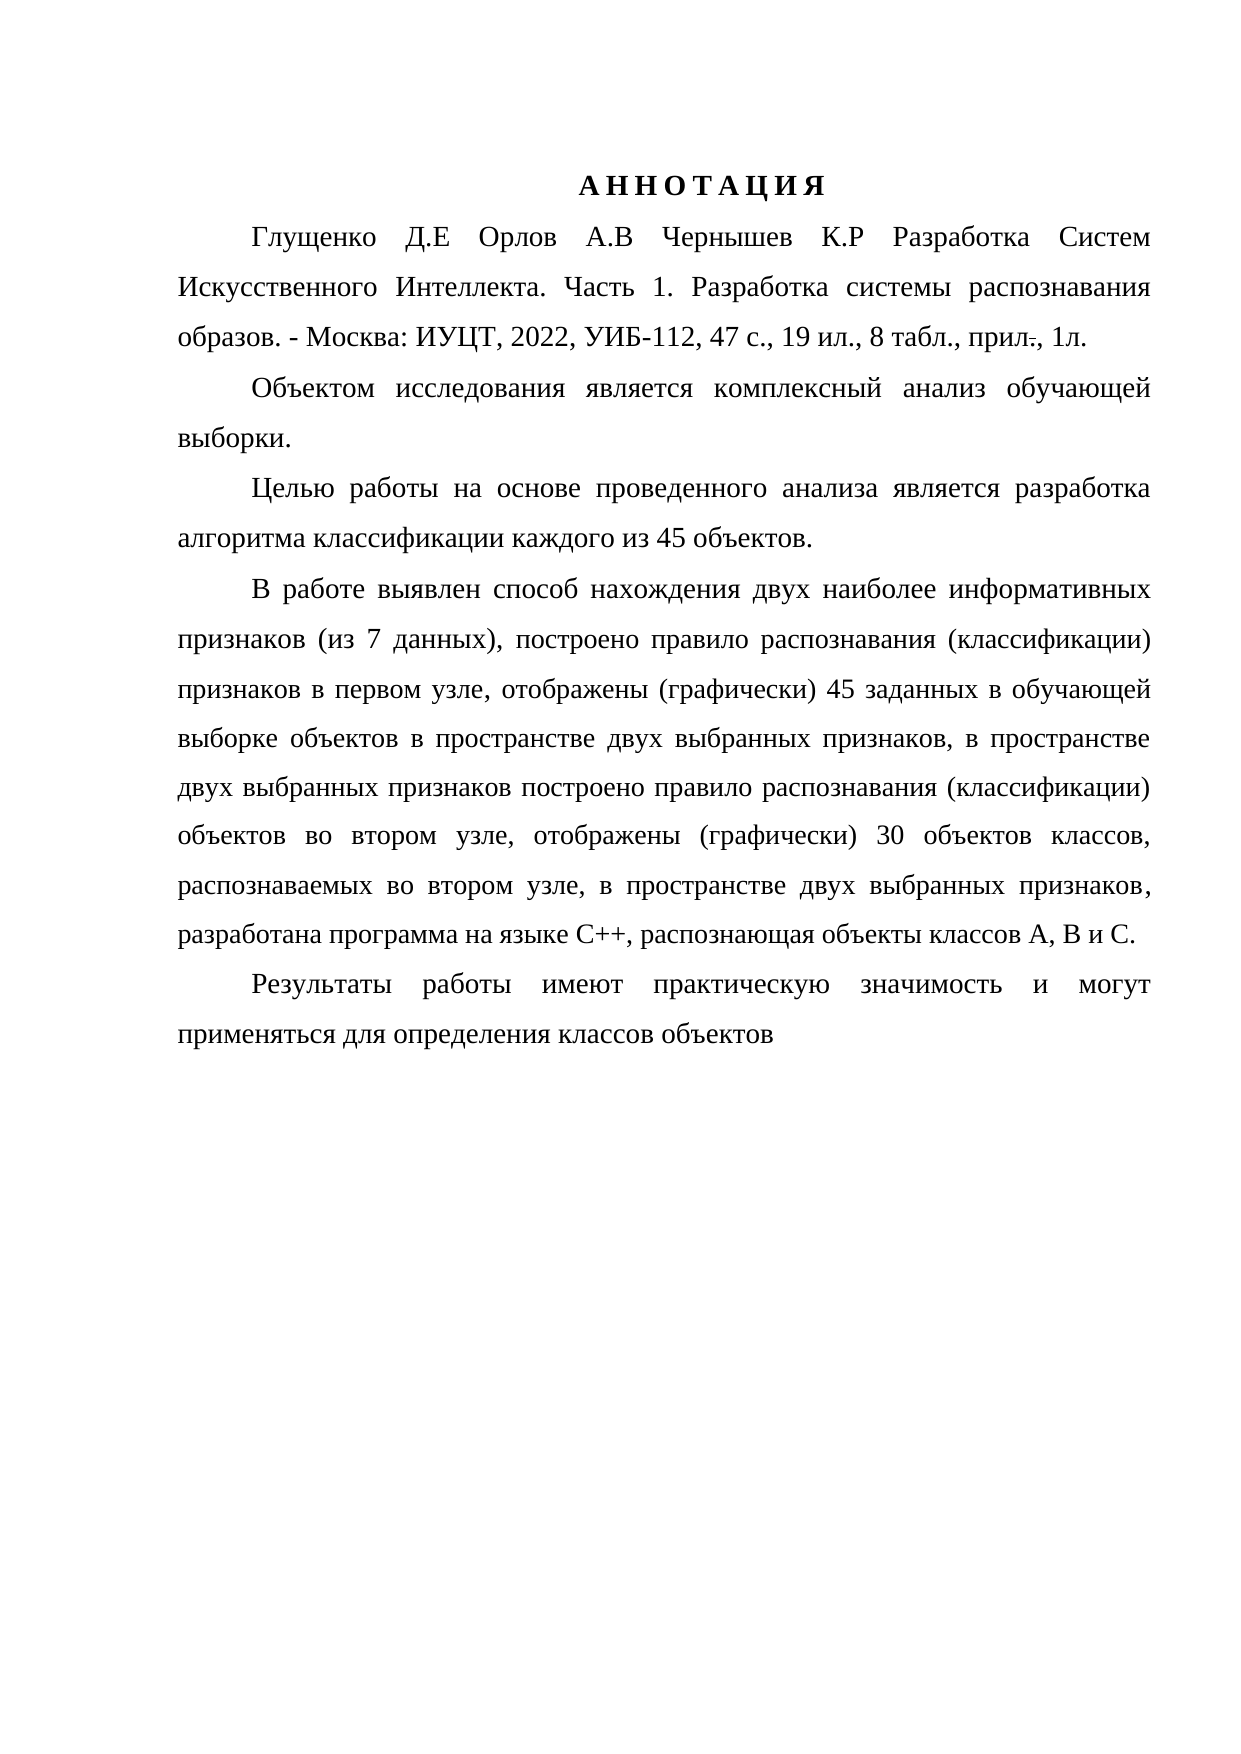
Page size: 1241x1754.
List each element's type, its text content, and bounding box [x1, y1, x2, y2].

text Результаты работы имеют практическую значимость и могут применяться для определения классов объектов [177, 966, 1152, 1049]
text Целью работы на основе проведенного анализа является разработка алгоритма классификации каждого из 45 объектов. [177, 470, 1152, 554]
text АННОТАЦИЯ [177, 168, 1152, 202]
text В работе выявлен способ нахождения двух наиболее информативных признаков (из 7 данных), построено правило распознавания (классификации) признаков в первом узле, отображены (графически) 45 заданных в обучающей выборке объектов в пространстве двух выбранных признаков, в пространстве двух выбранных признаков построено правило распознавания (классификации) объектов во втором узле, отображены (графически) 30 объектов классов, распознаваемых во втором узле, в пространстве двух выбранных признаков, разработана программа на языке C++, распознающая объекты классов А, В и С. [177, 571, 1152, 949]
text Глущенко Д.Е Орлов А.В Чернышев К.Р Разработка Систем Искусственного Интеллекта. Часть 1. Разработка системы распознавания образов. - Москва: ИУЦТ, 2022, УИБ-112, 47 с., 19 ил., 8 табл., прил., 1л. [177, 219, 1152, 353]
text Объектом исследования является комплексный анализ обучающей выборки. [177, 370, 1152, 453]
